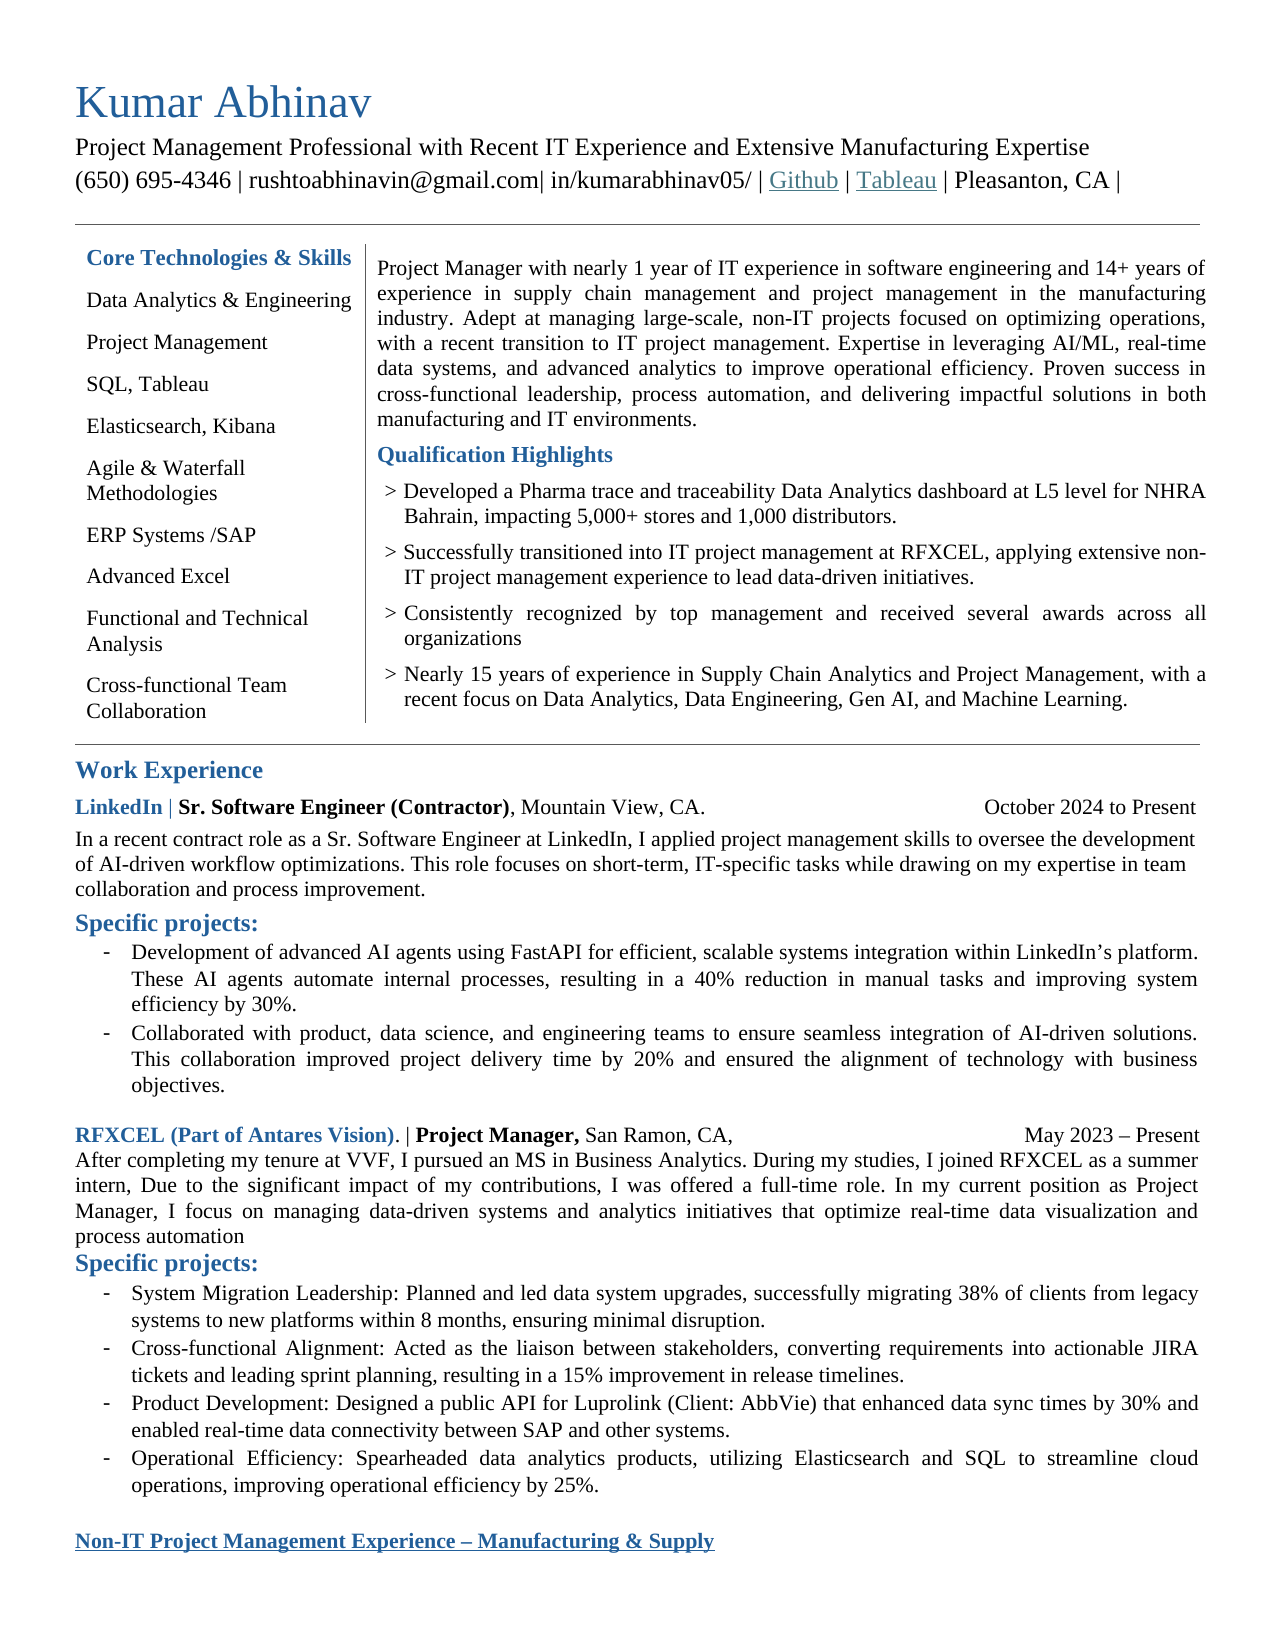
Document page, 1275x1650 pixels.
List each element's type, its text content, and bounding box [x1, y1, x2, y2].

text Kumar Abhinav [75, 75, 1200, 128]
text Work Experience [75, 755, 1200, 784]
table_header Core Technologies & Skills Data Analytics & Engineering Project Management SQL, Tableau Elasticsearch, Kibana Agile & Waterfall Methodologies ERP Systems /SAP Advanced Excel Functional and Technical Analysis Cross-functional Team Collaboration [75, 244, 365, 723]
list Operational Efficiency: Spearheaded data analytics products, utilizing Elasticsearch and SQL to streamline cloud operations, improving operational efficiency by 25%. [103, 1442, 1200, 1497]
text After completing my tenure at VVF, I pursued an MS in Business Analytics. During my studies, I joined RFXCEL as a summer intern, Due to the significant impact of my contributions, I was offered a full-time role. In my current position as Project Manager, I focus on managing data-driven systems and analytics initiatives that optimize real-time data visualization and process automation [75, 1147, 1200, 1248]
text LinkedIn | Sr. Software Engineer (Contractor), Mountain View, CA. October 2024 to Present [75, 794, 1200, 819]
list Development of advanced AI agents using FastAPI for efficient, scalable systems integration within LinkedIn’s platform. These AI agents automate internal processes, resulting in a 40% reduction in manual tasks and improving system efficiency by 30%. [103, 936, 1200, 1017]
text Specific projects: [75, 908, 1200, 936]
text Non-IT Project Management Experience – Manufacturing & Supply [75, 1528, 1200, 1553]
table_header Project Manager with nearly 1 year of IT experience in software engineering and 14+ years of experience in supply chain management and project management in the manufacturing industry. Adept at managing large-scale, non-IT projects focused on optimizing operations, with a recent transition to IT project management. Expertise in leveraging AI/ML, real-time data systems, and advanced analytics to improve operational efficiency. Proven success in cross-functional leadership, process automation, and delivering impactful solutions in both manufacturing and IT environments. Qualification Highlights Developed a Pharma trace and traceability Data Analytics dashboard at L5 level for NHRA Bahrain, impacting 5,000+ stores and 1,000 distributors. Successfully transitioned into IT project management at RFXCEL, applying extensive non-IT project management experience to lead data-driven initiatives. Consistently recognized by top management and received several awards across all organizations Nearly 15 years of experience in Supply Chain Analytics and Project Management, with a recent focus on Data Analytics, Data Engineering, Gen AI, and Machine Learning. [366, 244, 1219, 723]
text Specific projects: [75, 1248, 1200, 1277]
text Project Management Professional with Recent IT Experience and Extensive Manufacturing Expertise [75, 132, 1200, 161]
list Cross-functional Alignment: Acted as the liaison between stakeholders, converting requirements into actionable JIRA tickets and leading sprint planning, resulting in a 15% improvement in release timelines. [103, 1332, 1200, 1387]
list System Migration Leadership: Planned and led data system upgrades, successfully migrating 38% of clients from legacy systems to new platforms within 8 months, ensuring minimal disruption. [103, 1277, 1200, 1332]
text (650) 695-4346 | rushtoabhinavin@gmail.com| in/kumarabhinav05/ | Github | Tableau | Pleasanton, CA | [75, 165, 1200, 193]
text In a recent contract role as a Sr. Software Engineer at LinkedIn, I applied project management skills to oversee the development of AI-driven workflow optimizations. This role focuses on short-term, IT-specific tasks while drawing on my expertise in team collaboration and process improvement. [75, 826, 1200, 901]
list Product Development: Designed a public API for Luprolink (Client: AbbVie) that enhanced data sync times by 30% and enabled real-time data connectivity between SAP and other systems. [103, 1387, 1200, 1442]
text RFXCEL (Part of Antares Vision). | Project Manager, San Ramon, CA, May 2023 – Present [75, 1122, 1200, 1147]
list Collaborated with product, data science, and engineering teams to ensure seamless integration of AI-driven solutions. This collaboration improved project delivery time by 20% and ensured the alignment of technology with business objectives. [103, 1017, 1200, 1097]
